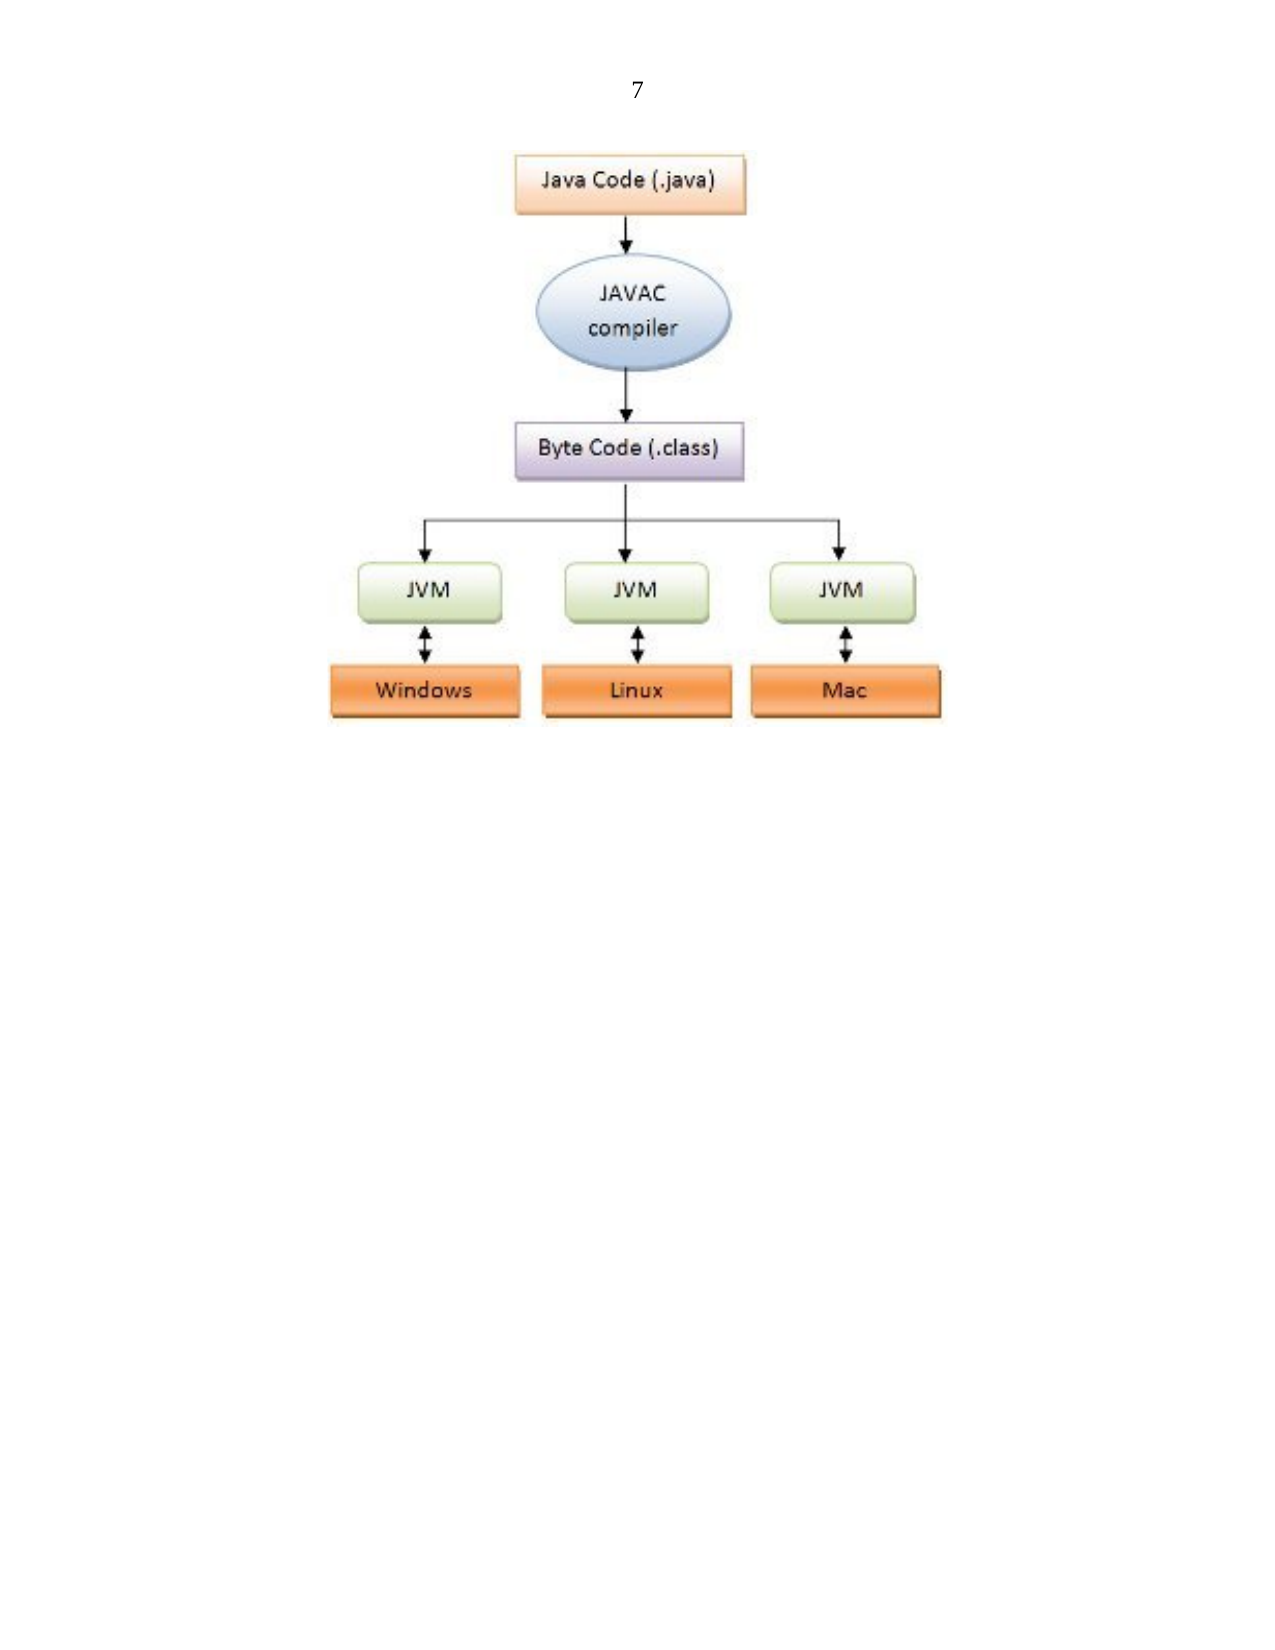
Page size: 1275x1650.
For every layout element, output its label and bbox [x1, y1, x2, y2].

picture [327, 150, 948, 727]
